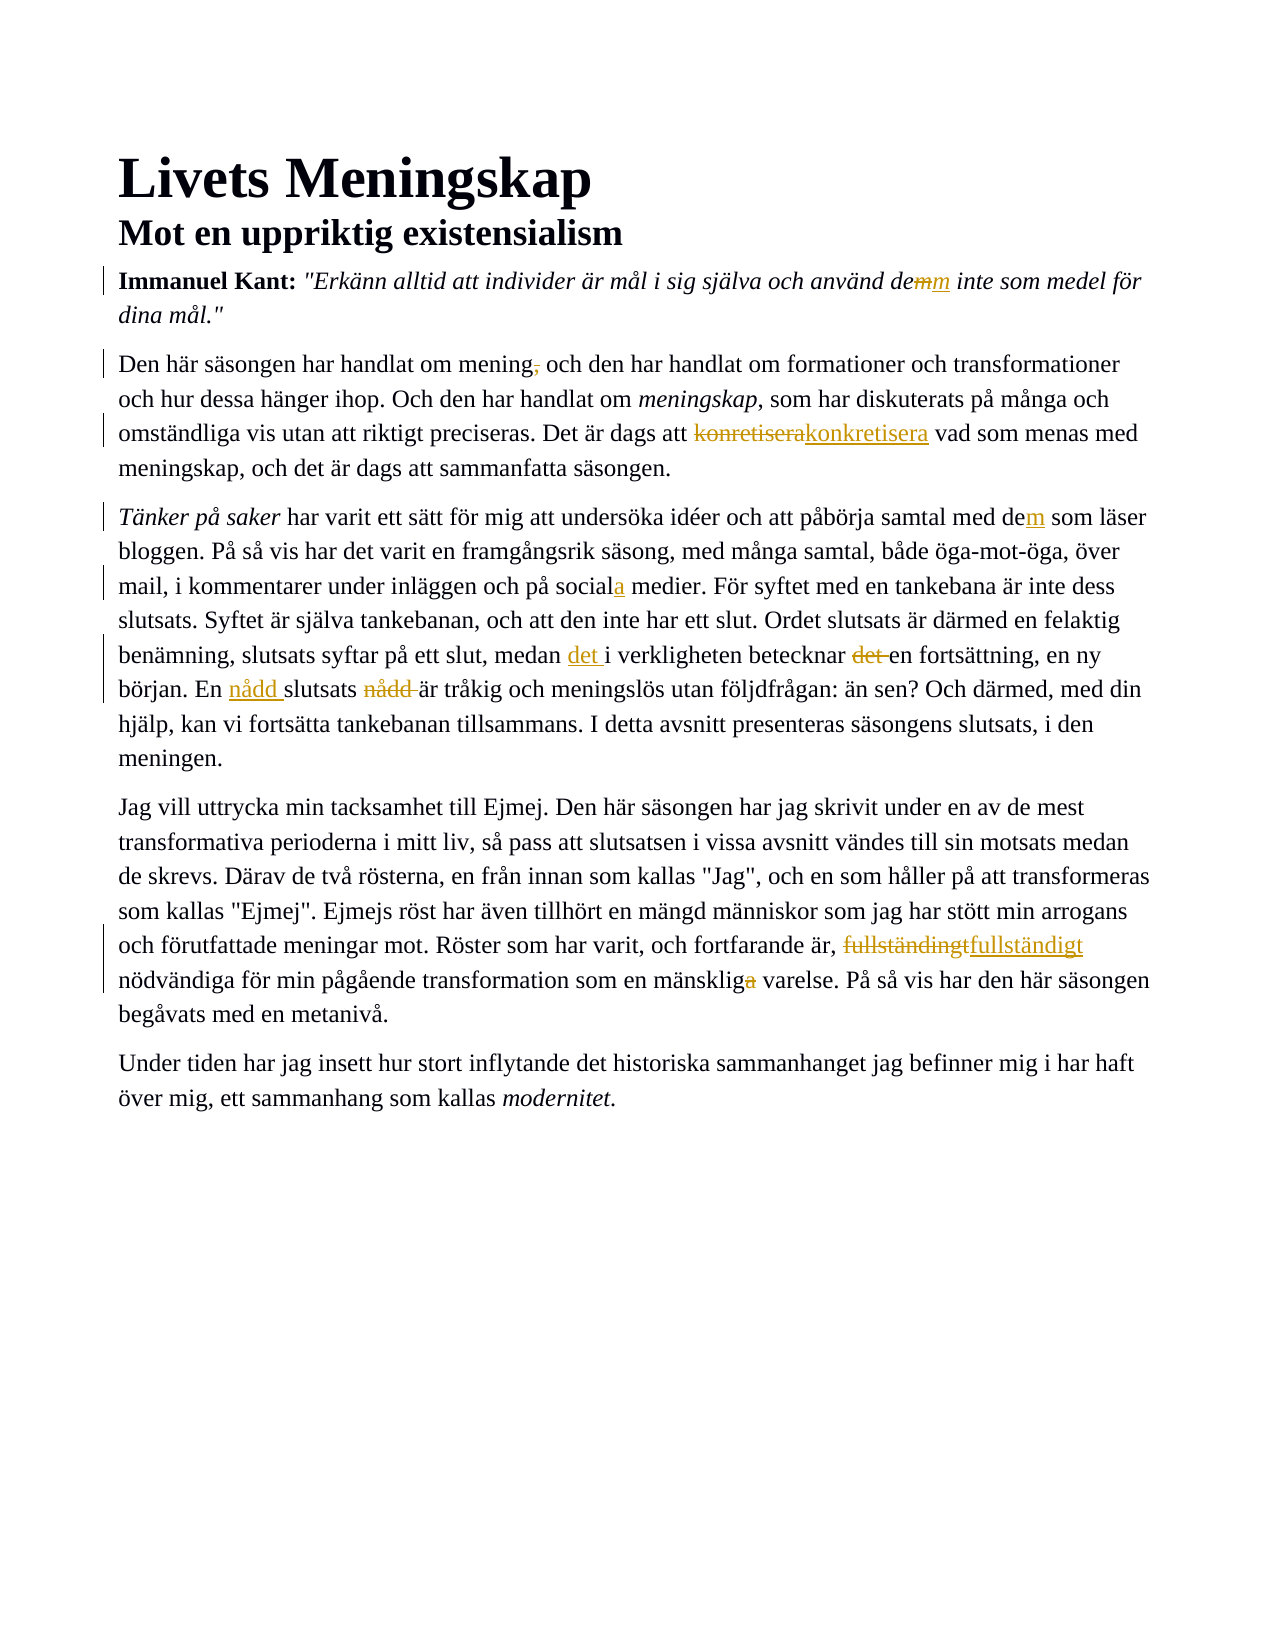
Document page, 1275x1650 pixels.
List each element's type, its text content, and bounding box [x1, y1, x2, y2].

text Under tiden har jag insett hur stort inflytande det historiska sammanhanget jag befinner mig i har haft över mig, ett sammanhang som kallas modernitet. [118, 1048, 1157, 1111]
text Immanuel Kant: "Erkänn alltid att individer är mål i sig själva och använd de inte som medel för dina mål." [118, 266, 1157, 329]
text Tänker på saker har varit ett sätt för mig att undersöka idéer och att påbörja samtal med de som läser bloggen. På så vis har det varit en framgångsrik säsong, med många samtal, både öga-mot-öga, över mail, i kommentarer under inläggen och på social medier. För syftet med en tankebana är inte dess slutsats. Syftet är själva tankebanan, och att den inte har ett slut. Ordet slutsats är därmed en felaktig benämning, slutsats syftar på ett slut, medan i verkligheten betecknar en fortsättning, en ny början. En slutsats är tråkig och meningslös utan följdfrågan: än sen? Och därmed, med din hjälp, kan vi fortsätta tankebanan tillsammans. I detta avsnitt presenteras säsongens slutsats, i den meningen. [118, 502, 1157, 772]
text Jag vill uttrycka min tacksamhet till Ejmej. Den här säsongen har jag skrivit under en av de mest transformativa perioderna i mitt liv, så pass att slutsatsen i vissa avsnitt vändes till sin motsats medan de skrevs. Därav de två rösterna, en från innan som kallas "Jag", och en som håller på att transformeras som kallas "Ejmej". Ejmejs röst har även tillhört en mängd människor som jag har stött min arrogans och förutfattade meningar mot. Röster som har varit, och fortfarande är, nödvändiga för min pågående transformation som en mänsklig varelse. På så vis har den här säsongen begåvats med en metanivå. [118, 792, 1157, 1028]
title Livets Meningskap Mot en uppriktig existensialism [118, 143, 1157, 253]
text Den här säsongen har handlat om mening och den har handlat om formationer och transformationer och hur dessa hänger ihop. Och den har handlat om meningskap, som har diskuterats på många och omständliga vis utan att riktigt preciseras. Det är dags att vad som menas med meningskap, och det är dags att sammanfatta säsongen. [118, 349, 1157, 482]
